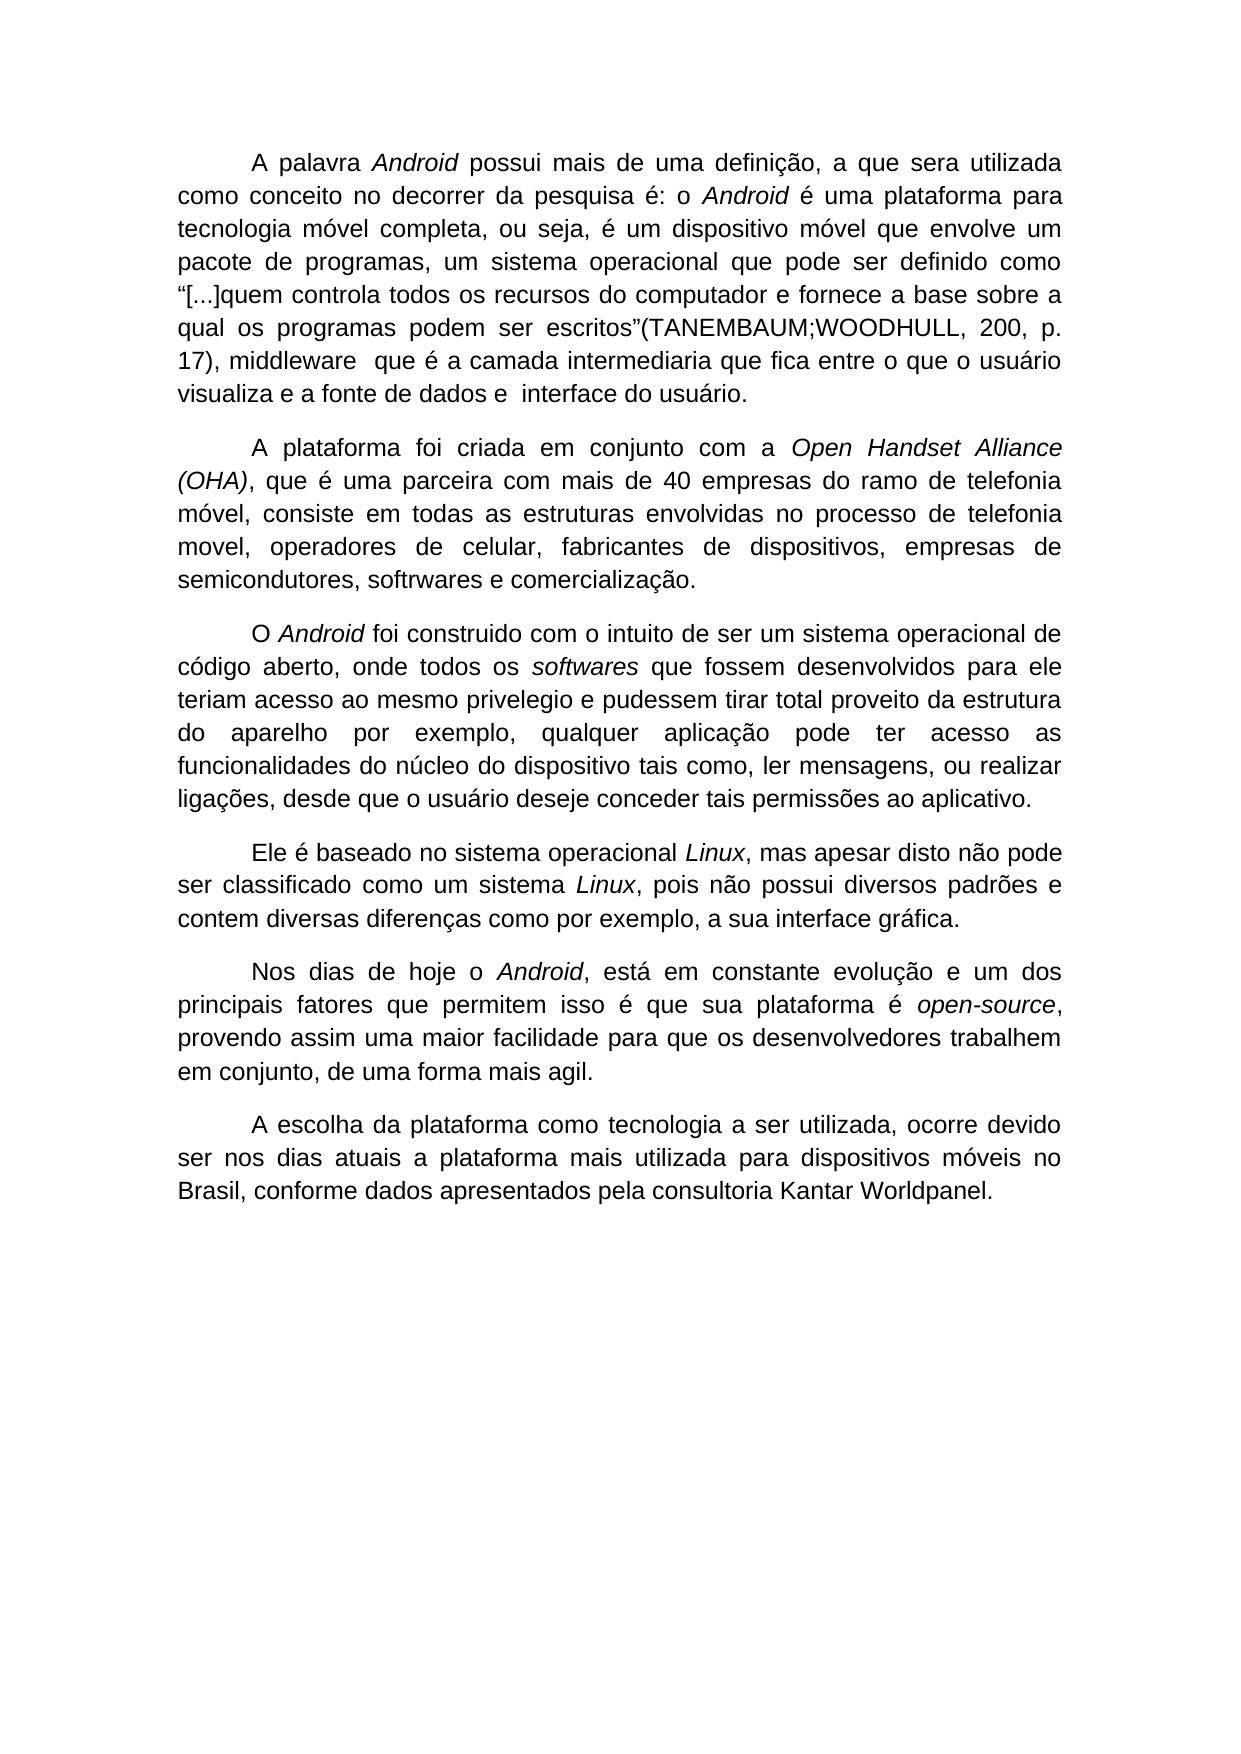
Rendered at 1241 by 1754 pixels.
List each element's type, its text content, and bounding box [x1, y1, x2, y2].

text O Android foi construido com o intuito de ser um sistema operacional de código aberto, onde todos os softwares que fossem desenvolvidos para ele teriam acesso ao mesmo privelegio e pudessem tirar total proveito da estrutura do aparelho por exemplo, qualquer aplicação pode ter acesso as funcionalidades do núcleo do dispositivo tais como, ler mensagens, ou realizar ligações, desde que o usuário deseje conceder tais permissões ao aplicativo. [177, 618, 1063, 812]
text A escolha da plataforma como tecnologia a ser utilizada, ocorre devido ser nos dias atuais a plataforma mais utilizada para dispositivos móveis no Brasil, conforme dados apresentados pela consultoria Kantar Worldpanel. [177, 1110, 1063, 1205]
text Nos dias de hoje o Android, está em constante evolução e um dos principais fatores que permitem isso é que sua plataforma é open-source, provendo assim uma maior facilidade para que os desenvolvedores trabalhem em conjunto, de uma forma mais agil. [177, 957, 1063, 1085]
text Ele é baseado no sistema operacional Linux, mas apesar disto não pode ser classificado como um sistema Linux, pois não possui diversos padrões e contem diversas diferenças como por exemplo, a sua interface gráfica. [177, 837, 1063, 932]
text A palavra Android possui mais de uma definição, a que sera utilizada como conceito no decorrer da pesquisa é: o Android é uma plataforma para tecnologia móvel completa, ou seja, é um dispositivo móvel que envolve um pacote de programas, um sistema operacional que pode ser definido como “[...]quem controla todos os recursos do computador e fornece a base sobre a qual os programas podem ser escritos”(TANEMBAUM;WOODHULL, 200, p. 17), middleware que é a camada intermediaria que fica entre o que o usuário visualiza e a fonte de dados e interface do usuário. [177, 148, 1063, 407]
text A plataforma foi criada em conjunto com a Open Handset Alliance (OHA), que é uma parceira com mais de 40 empresas do ramo de telefonia móvel, consiste em todas as estruturas envolvidas no processo de telefonia movel, operadores de celular, fabricantes de dispositivos, empresas de semicondutores, softrwares e comercialização. [177, 433, 1063, 593]
